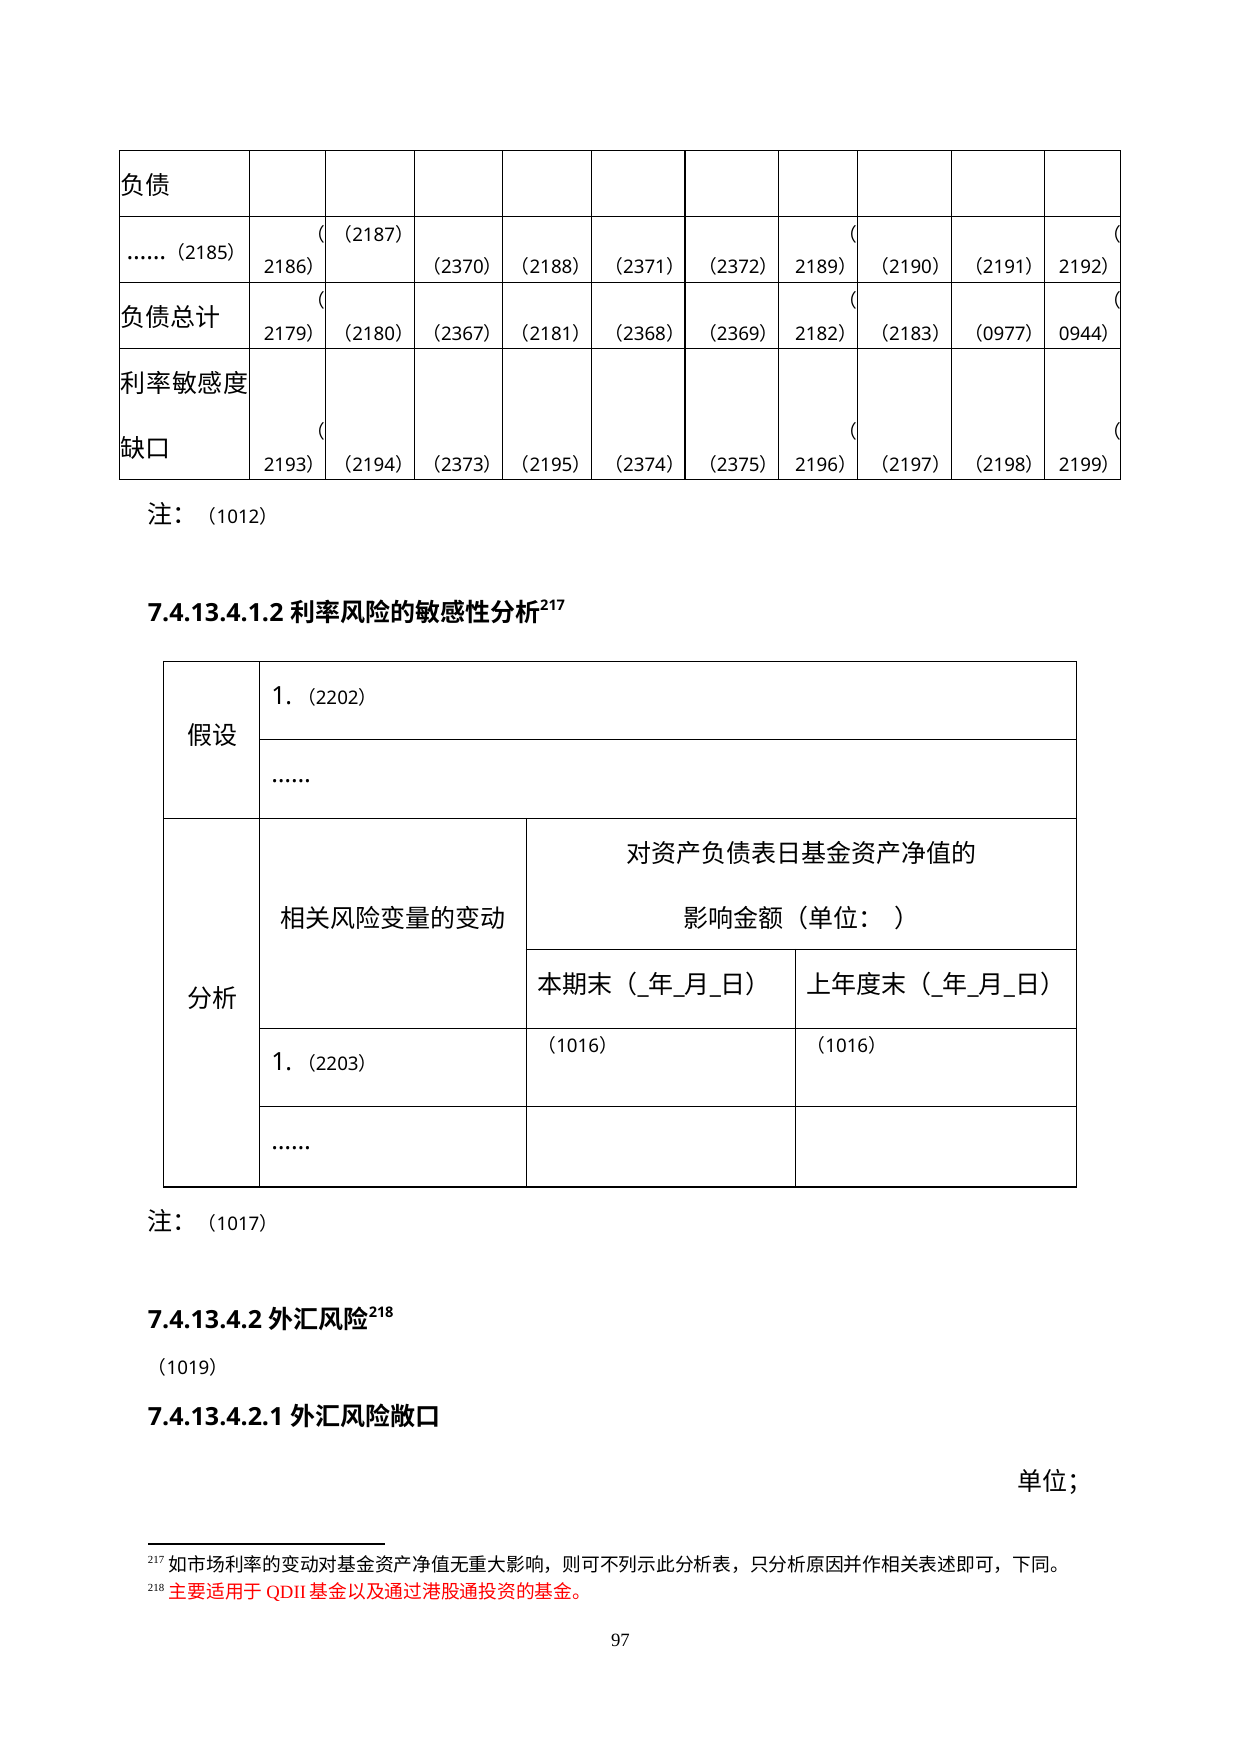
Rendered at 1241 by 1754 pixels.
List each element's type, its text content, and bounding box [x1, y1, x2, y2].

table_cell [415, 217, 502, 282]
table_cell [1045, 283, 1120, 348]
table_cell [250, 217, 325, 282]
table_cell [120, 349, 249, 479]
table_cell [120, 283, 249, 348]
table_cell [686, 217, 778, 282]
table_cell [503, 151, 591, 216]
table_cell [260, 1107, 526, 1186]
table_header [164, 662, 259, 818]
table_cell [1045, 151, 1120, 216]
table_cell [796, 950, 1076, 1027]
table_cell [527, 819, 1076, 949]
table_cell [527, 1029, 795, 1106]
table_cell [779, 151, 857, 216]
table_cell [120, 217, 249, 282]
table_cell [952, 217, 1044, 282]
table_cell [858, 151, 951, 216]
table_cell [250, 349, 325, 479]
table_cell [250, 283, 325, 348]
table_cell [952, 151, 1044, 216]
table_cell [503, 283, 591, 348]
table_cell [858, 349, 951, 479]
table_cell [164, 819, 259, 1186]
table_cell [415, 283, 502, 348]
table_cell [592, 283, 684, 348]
text （1019） [148, 1350, 1092, 1382]
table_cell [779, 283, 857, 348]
text 7.4.13.4.2 外汇风险 [148, 1285, 1092, 1350]
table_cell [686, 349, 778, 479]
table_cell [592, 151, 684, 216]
text 单位； [148, 1447, 1092, 1512]
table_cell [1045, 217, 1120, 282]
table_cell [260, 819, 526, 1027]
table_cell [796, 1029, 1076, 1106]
text 注：（1017） [148, 1187, 1092, 1252]
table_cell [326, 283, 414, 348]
text 7.4.13.4.2.1 外汇风险敞口 [148, 1382, 1092, 1447]
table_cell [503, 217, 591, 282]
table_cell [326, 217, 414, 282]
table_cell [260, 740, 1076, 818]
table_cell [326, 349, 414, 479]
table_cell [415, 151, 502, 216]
text 注：（1012） [148, 480, 1092, 545]
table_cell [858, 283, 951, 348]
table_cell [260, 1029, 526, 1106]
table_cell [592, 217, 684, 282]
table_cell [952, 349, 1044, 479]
text 7.4.13.4.1.2 利率风险的敏感性分析 [148, 578, 1092, 643]
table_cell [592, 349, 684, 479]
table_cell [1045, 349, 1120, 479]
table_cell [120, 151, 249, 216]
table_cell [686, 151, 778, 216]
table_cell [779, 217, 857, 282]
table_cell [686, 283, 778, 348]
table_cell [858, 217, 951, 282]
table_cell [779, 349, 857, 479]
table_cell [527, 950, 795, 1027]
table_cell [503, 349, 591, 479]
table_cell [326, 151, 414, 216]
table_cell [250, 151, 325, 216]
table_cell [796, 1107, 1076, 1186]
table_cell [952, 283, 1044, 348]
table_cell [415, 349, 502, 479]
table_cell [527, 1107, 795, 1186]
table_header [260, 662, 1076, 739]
